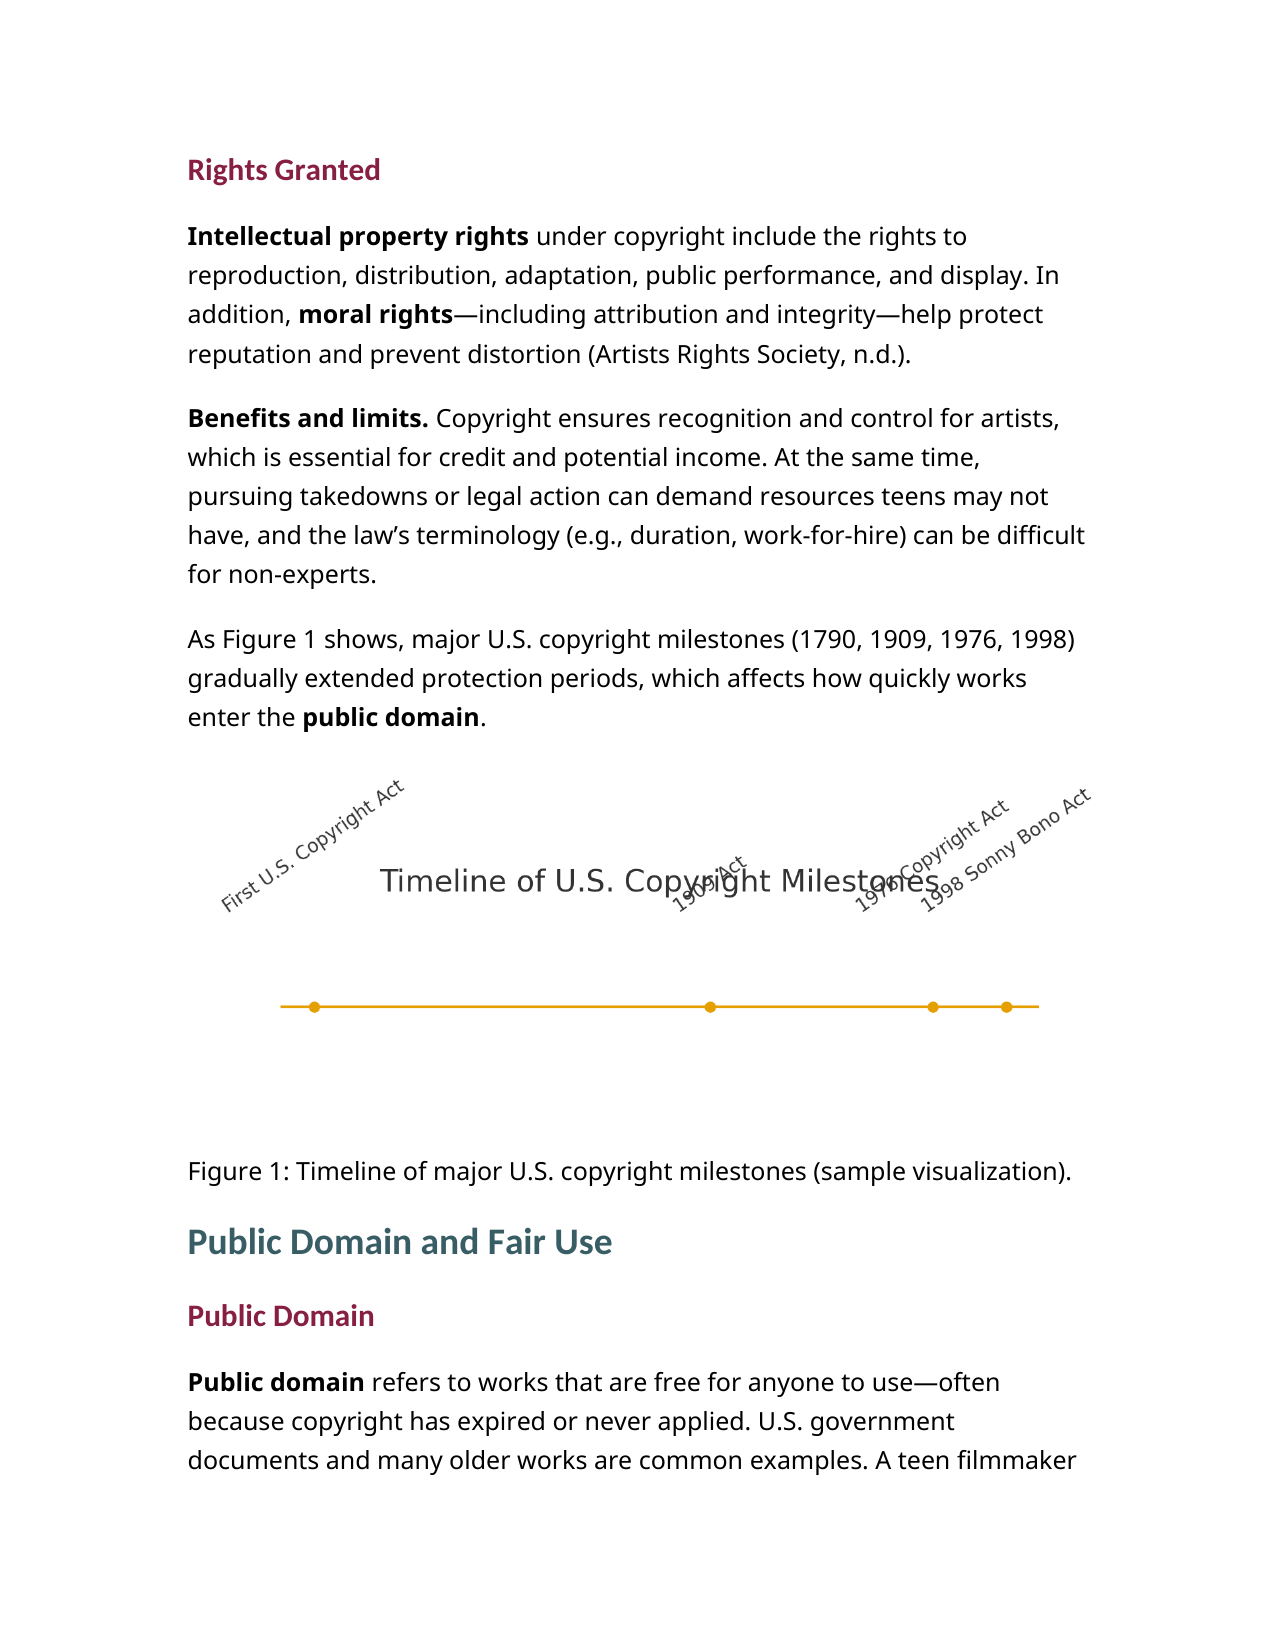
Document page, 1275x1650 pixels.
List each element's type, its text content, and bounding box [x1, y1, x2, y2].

text Intellectual property rights under copyright include the rights to reproduction, distribution, adaptation, public performance, and display. In addition, moral rights—including attribution and integrity—help protect reputation and prevent distortion (Artists Rights Society, n.d.). [187, 219, 1087, 370]
subtitle Public Domain and Fair Use [187, 1218, 1087, 1264]
subtitle Public Domain [187, 1296, 1087, 1334]
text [187, 1364, 1087, 1477]
subtitle Rights Granted [187, 150, 1087, 188]
picture [206, 763, 1107, 1124]
text Benefits and limits. Copyright ensures recognition and control for artists, which is essential for credit and potential income. At the same time, pursuing takedowns or legal action can demand resources teens may not have, and the law’s terminology (e.g., duration, work-for-hire) can be difficult for non-experts. [187, 400, 1087, 591]
text As Figure 1 shows, major U.S. copyright milestones (1790, 1909, 1976, 1998) gradually extended protection periods, which affects how quickly works enter the public domain. [187, 621, 1087, 734]
text Figure 1: Timeline of major U.S. copyright milestones (sample visualization). [187, 1154, 1087, 1188]
